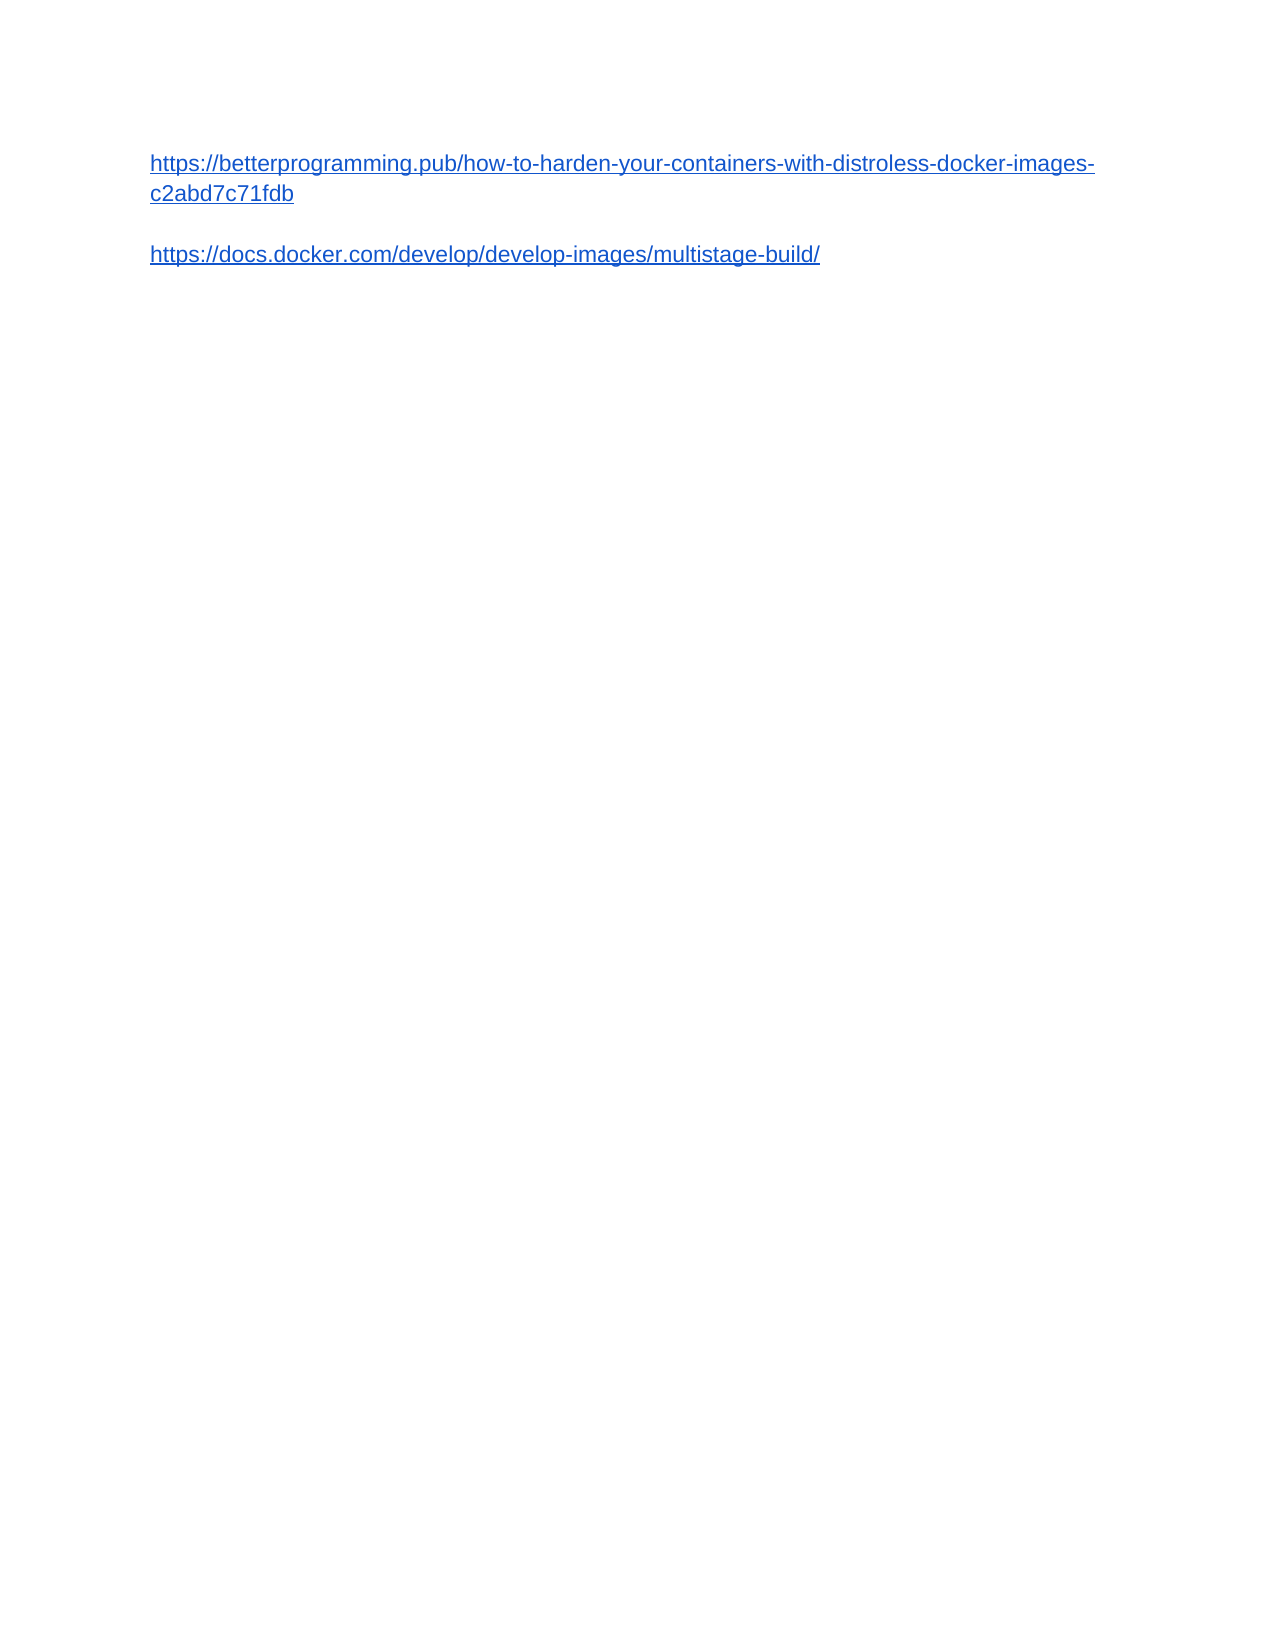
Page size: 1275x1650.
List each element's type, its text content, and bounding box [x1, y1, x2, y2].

text https://docs.docker.com/develop/develop-images/multistage-build/ [150, 241, 1125, 267]
text https://betterprogramming.pub/how-to-harden-your-containers-with-distroless-docker-images-c2abd7c71fdb [150, 150, 1125, 207]
